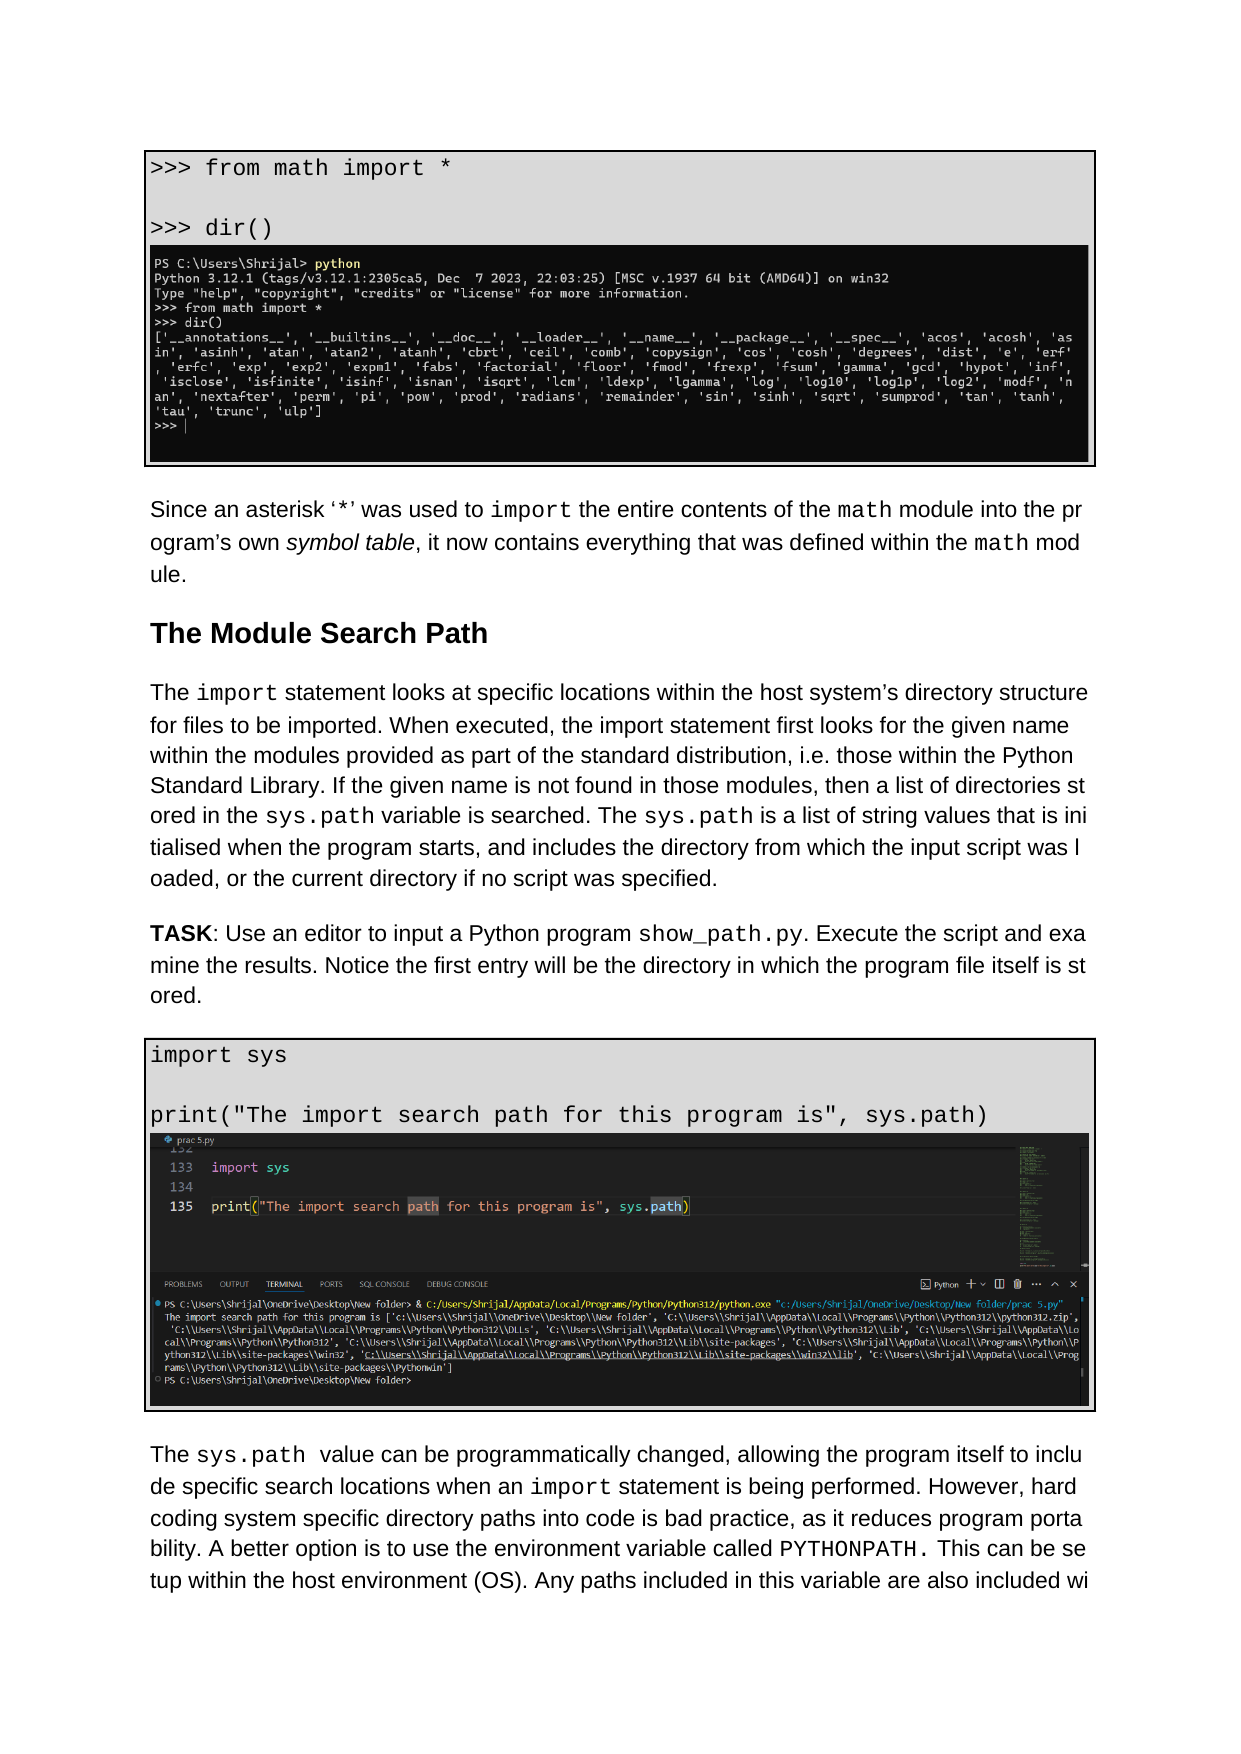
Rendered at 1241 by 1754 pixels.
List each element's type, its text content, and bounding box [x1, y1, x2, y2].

text The Module Search Path [150, 616, 1090, 649]
picture [150, 1133, 1089, 1406]
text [150, 1441, 1090, 1594]
picture [150, 245, 1089, 462]
text The import statement looks at specific locations within the host system’s directory structure for files to be imported. When executed, the import statement first looks for the given name within the modules provided as part of the standard distribution, i.e. those within the Python Standard Library. If the given name is not found in those modules, then a list of directories stored in the sys.path variable is searched. The sys.path is a list of string values that is initialised when the program starts, and includes the directory from which the input script was loaded, or the current directory if no script was specified. [150, 679, 1090, 891]
text Since an asterisk ‘*’ was used to import the entire contents of the math module into the program’s own symbol table, it now contains everything that was defined within the math module. [150, 496, 1090, 587]
text TASK: Use an editor to input a Python program show_path.py. Execute the script and examine the results. Notice the first entry will be the directory in which the program file itself is stored. [150, 920, 1090, 1008]
text >>> from math import * [146, 152, 1094, 180]
text print("The import search path for this program is", sys.path) [146, 1097, 1094, 1127]
text import sys [146, 1040, 1094, 1067]
text >>> dir() [146, 209, 1094, 239]
